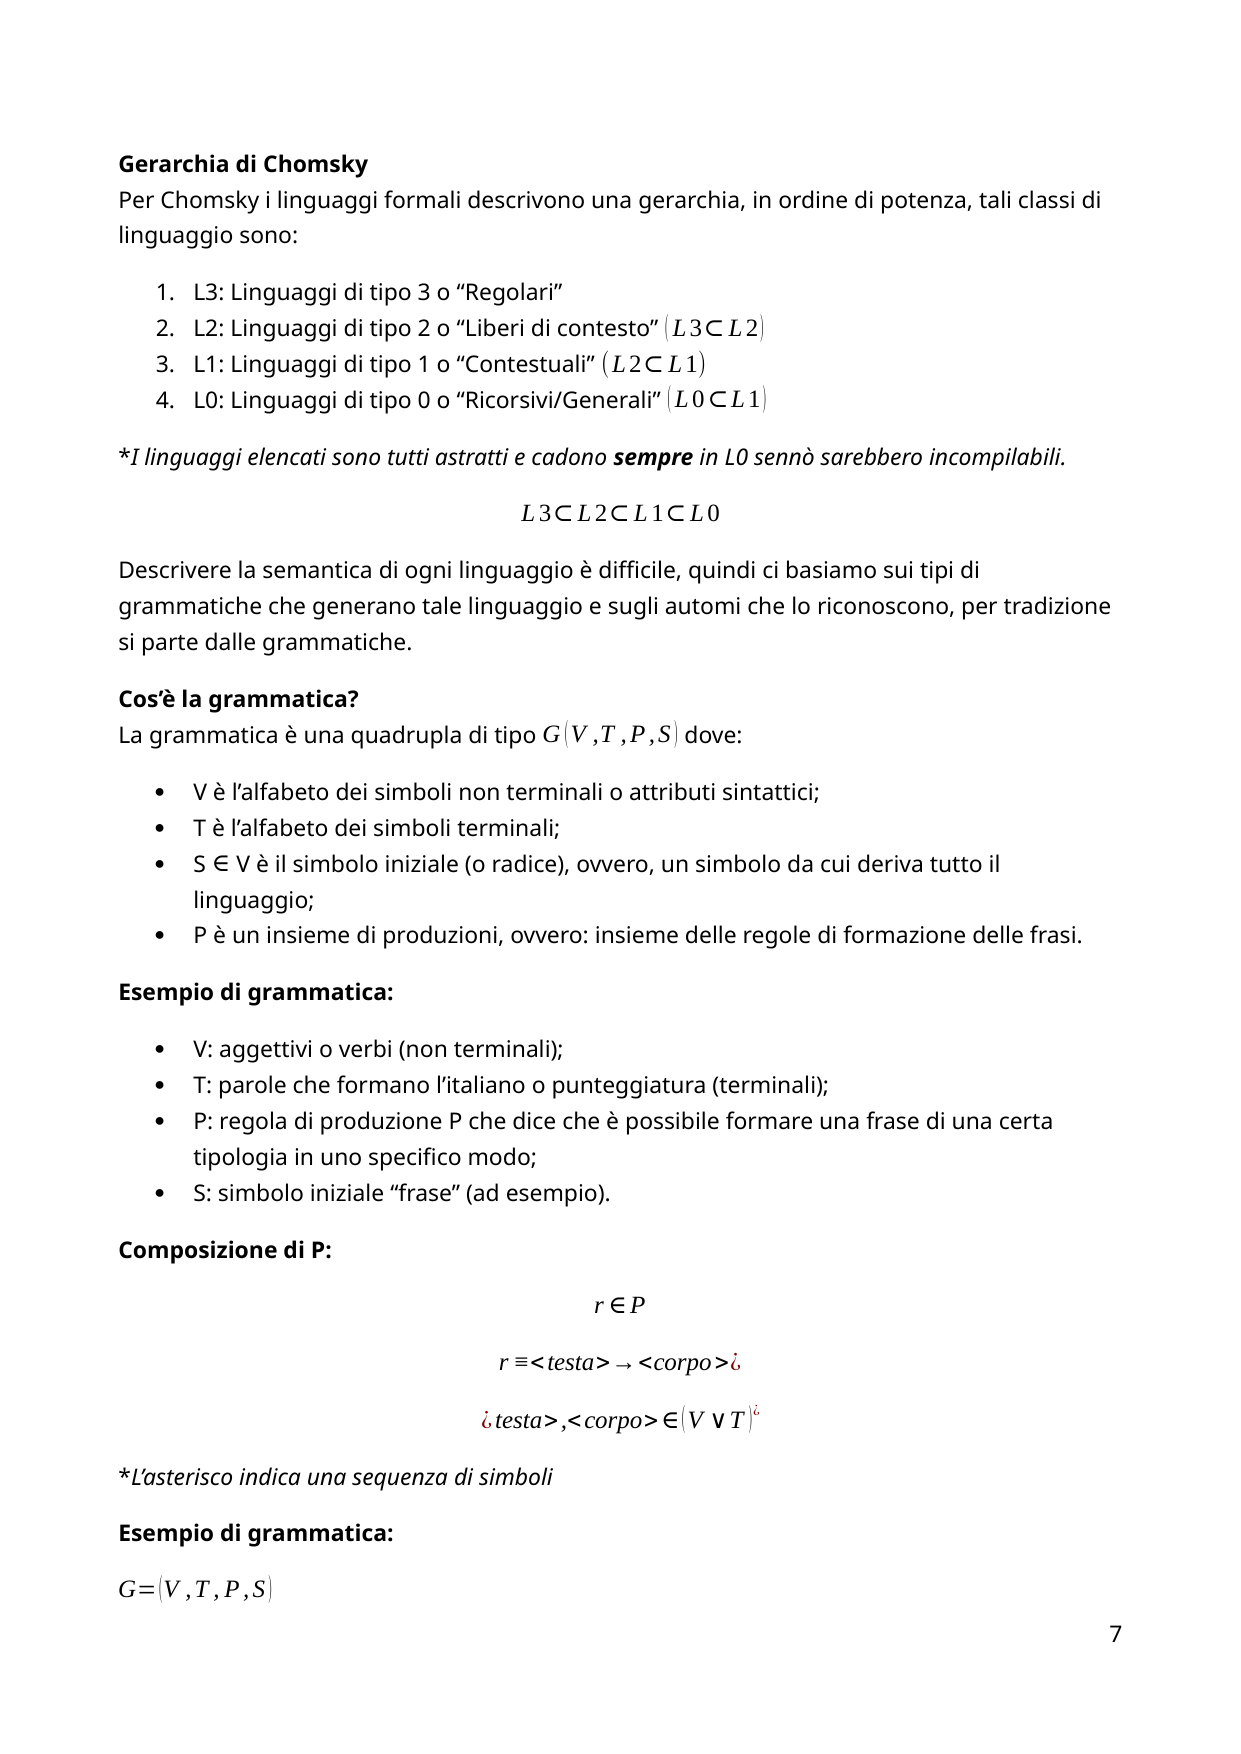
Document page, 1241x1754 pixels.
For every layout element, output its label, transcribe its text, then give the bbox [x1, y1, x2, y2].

list S: simbolo iniziale “frase” (ad esempio). [156, 1177, 1122, 1208]
list T: parole che formano l’italiano o punteggiatura (terminali); [156, 1069, 1122, 1100]
list V è l’alfabeto dei simboli non terminali o attributi sintattici; [156, 776, 1122, 807]
text Composizione di P: [118, 1233, 1122, 1265]
text *L’asterisco indica una sequenza di simboli [118, 1461, 1122, 1492]
list L3: Linguaggi di tipo 3 o “Regolari” [156, 276, 1122, 307]
text *I linguaggi elencati sono tutti astratti e cadono sempre in L0 sennò sarebbero incompilabili. [118, 441, 1122, 472]
list T è l’alfabeto dei simboli terminali; [156, 812, 1122, 843]
text La grammatica è una quadrupla di tipo dove: [118, 719, 1122, 750]
list P è un insieme di produzioni, ovvero: insieme delle regole di formazione delle frasi. [156, 919, 1122, 951]
list L0: Linguaggi di tipo 0 o “Ricorsivi/Generali” [156, 384, 1122, 415]
text Per Chomsky i linguaggi formali descrivono una gerarchia, in ordine di potenza, tali classi di linguaggio sono: [118, 183, 1122, 251]
text Descrivere la semantica di ogni linguaggio è difficile, quindi ci basiamo sui tipi di grammatiche che generano tale linguaggio e sugli automi che lo riconoscono, per tradizione si parte dalle grammatiche. [118, 554, 1122, 657]
text Esempio di grammatica: [118, 976, 1122, 1007]
list V: aggettivi o verbi (non terminali); [156, 1033, 1122, 1064]
list S V è il simbolo iniziale (o radice), ovvero, un simbolo da cui deriva tutto il linguaggio; [156, 848, 1122, 915]
text Esempio di grammatica: [118, 1517, 1122, 1549]
subtitle Cos’è la grammatica? [118, 683, 1122, 714]
list P: regola di produzione P che dice che è possibile formare una frase di una certa tipologia in uno specifico modo; [156, 1105, 1122, 1172]
list L2: Linguaggi di tipo 2 o “Liberi di contesto” [156, 312, 1122, 343]
subtitle Gerarchia di Chomsky [118, 148, 1122, 179]
list L1: Linguaggi di tipo 1 o “Contestuali” [156, 348, 1122, 379]
